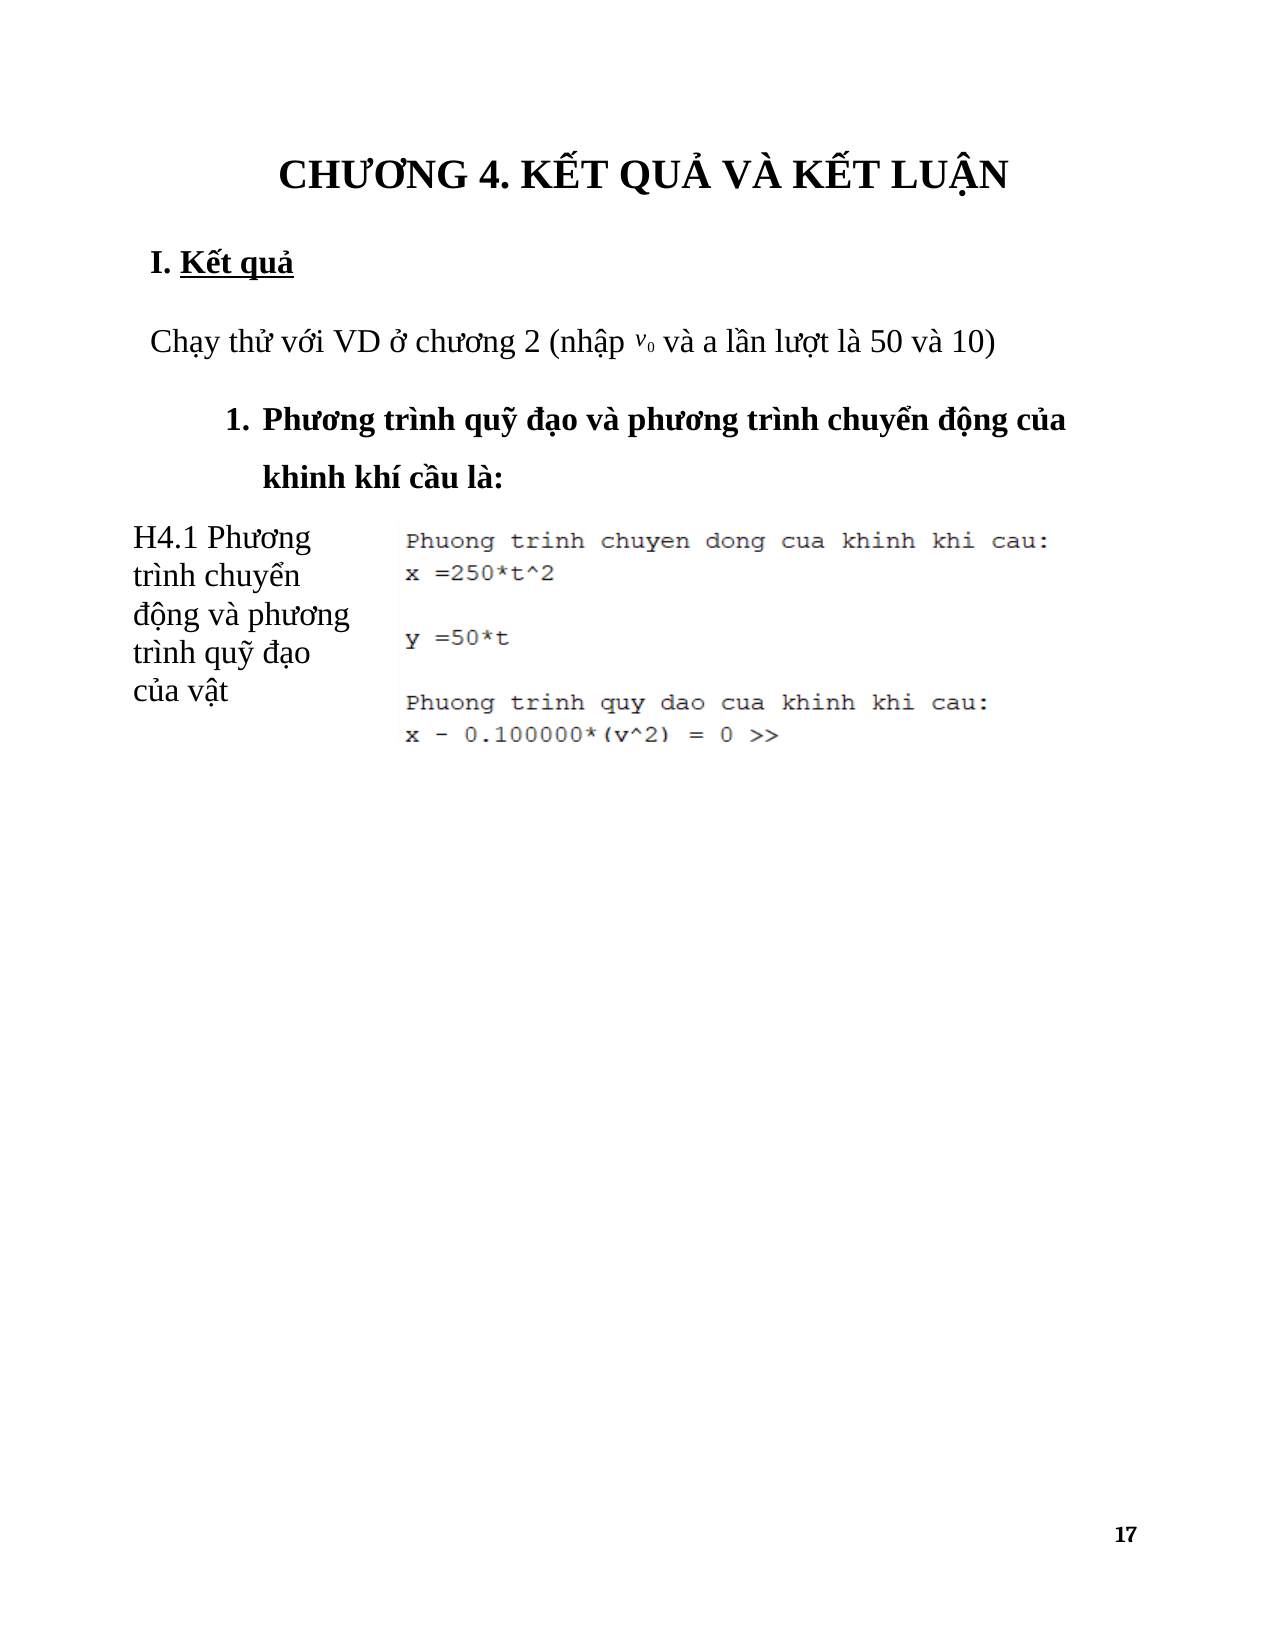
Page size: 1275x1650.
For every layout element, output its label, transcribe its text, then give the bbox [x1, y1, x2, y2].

text I. Kết quả [150, 243, 1137, 281]
list Phương trình quỹ đạo và phương trình chuyển động của khinh khí cầu là: [225, 399, 1137, 495]
text Chạy thử với VD ở chương 2 (nhập và a lần lượt là 50 và 10) [150, 321, 1137, 359]
text CHƯƠNG 4. KẾT QUẢ VÀ KẾT LUẬN [150, 150, 1137, 198]
picture [396, 522, 1062, 740]
